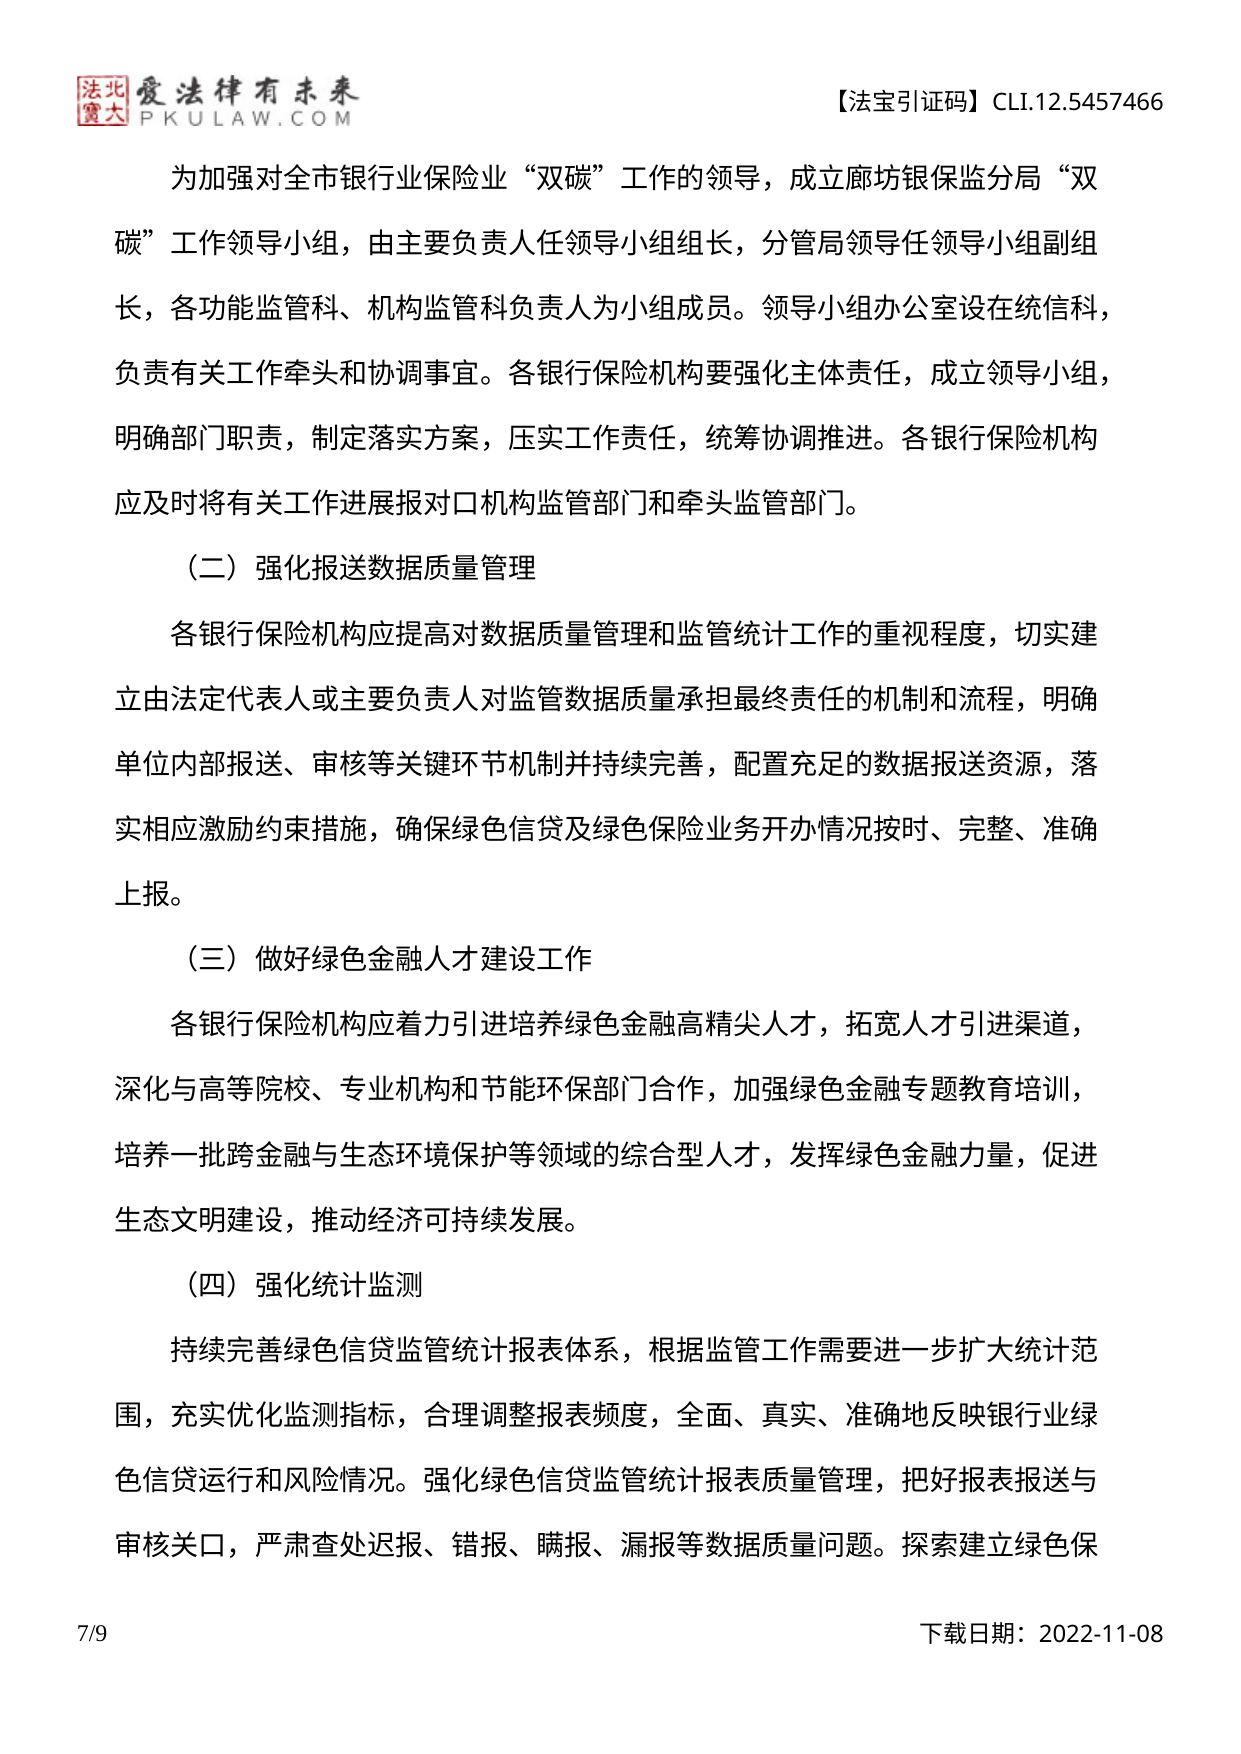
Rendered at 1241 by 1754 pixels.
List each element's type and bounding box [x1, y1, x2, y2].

picture [76, 75, 361, 126]
text [114, 156, 1126, 1564]
